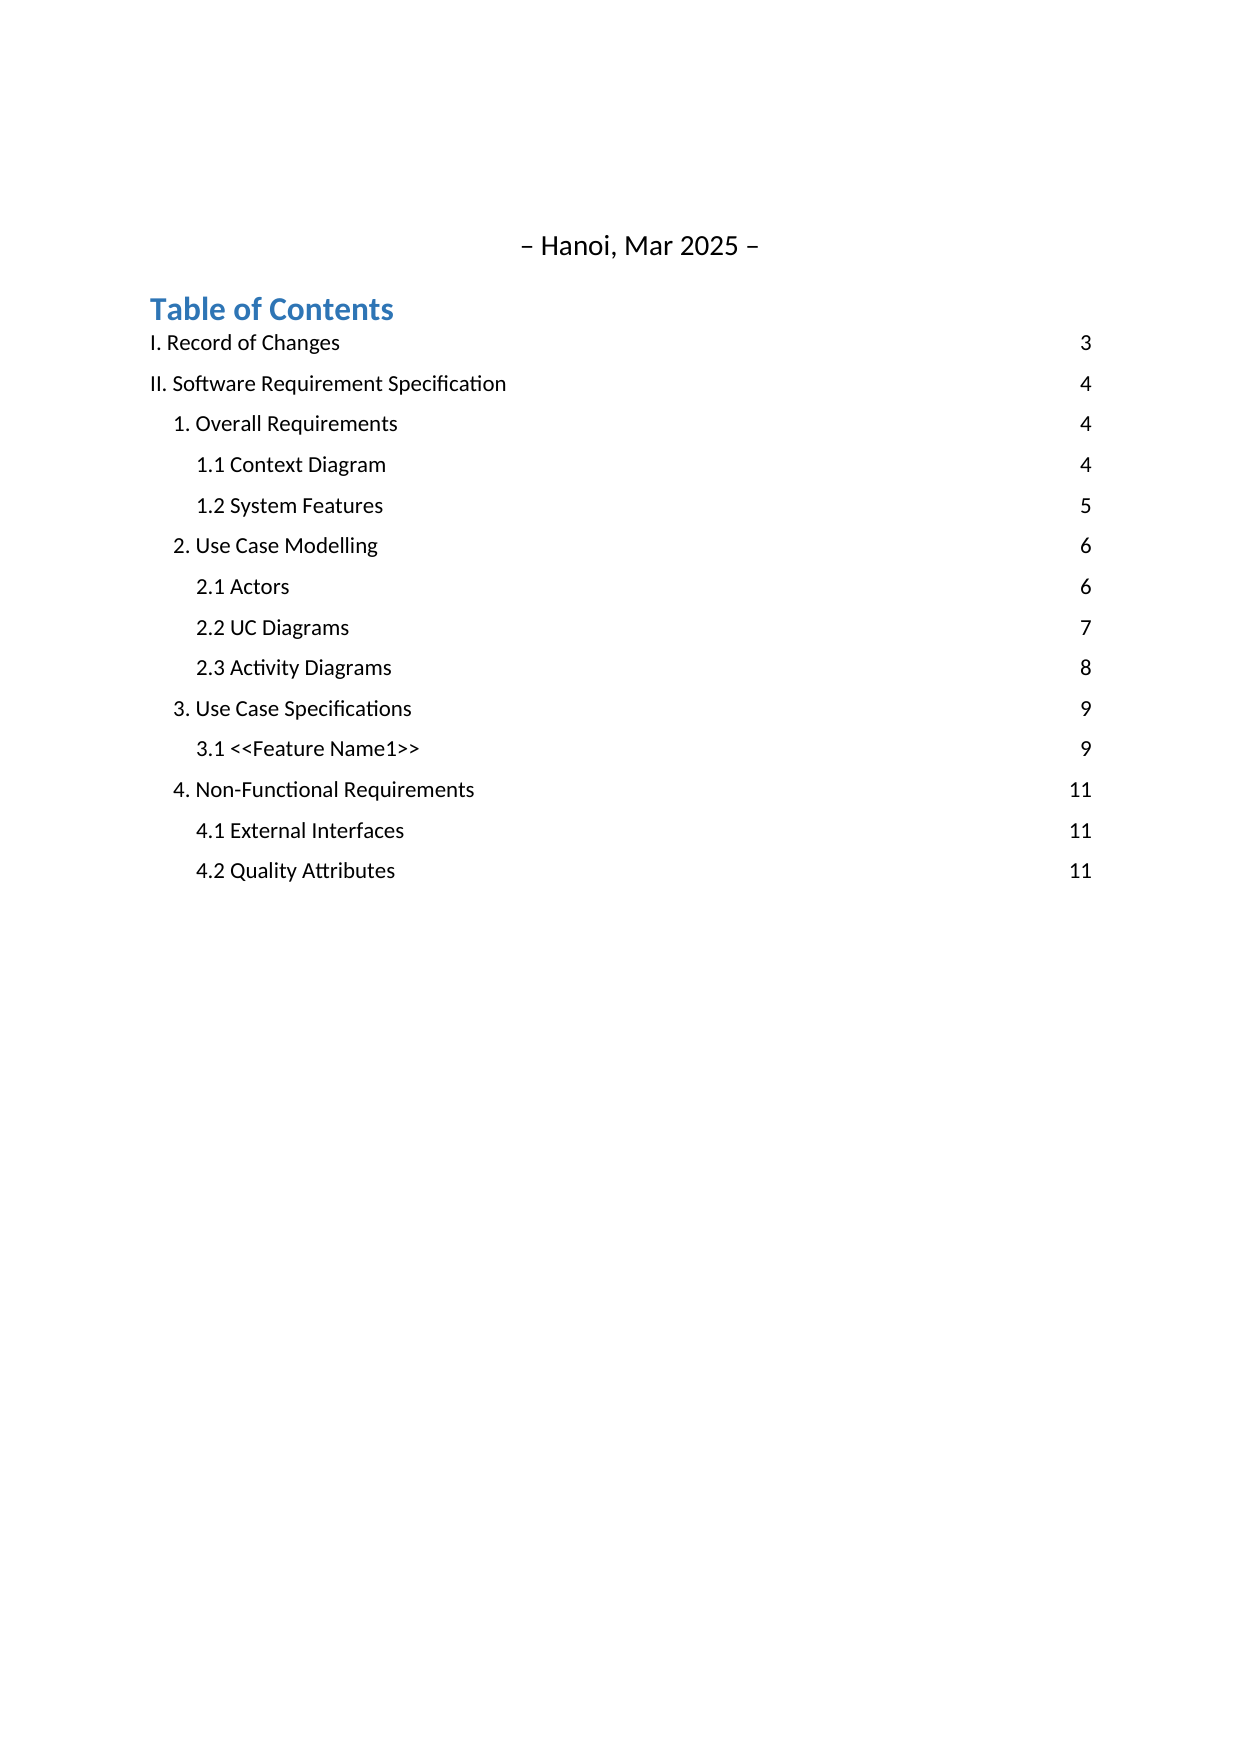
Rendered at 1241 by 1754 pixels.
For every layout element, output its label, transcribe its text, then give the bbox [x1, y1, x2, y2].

text Table of Contents [150, 288, 1093, 328]
text – Hanoi, Mar 2025 – [413, 227, 867, 263]
